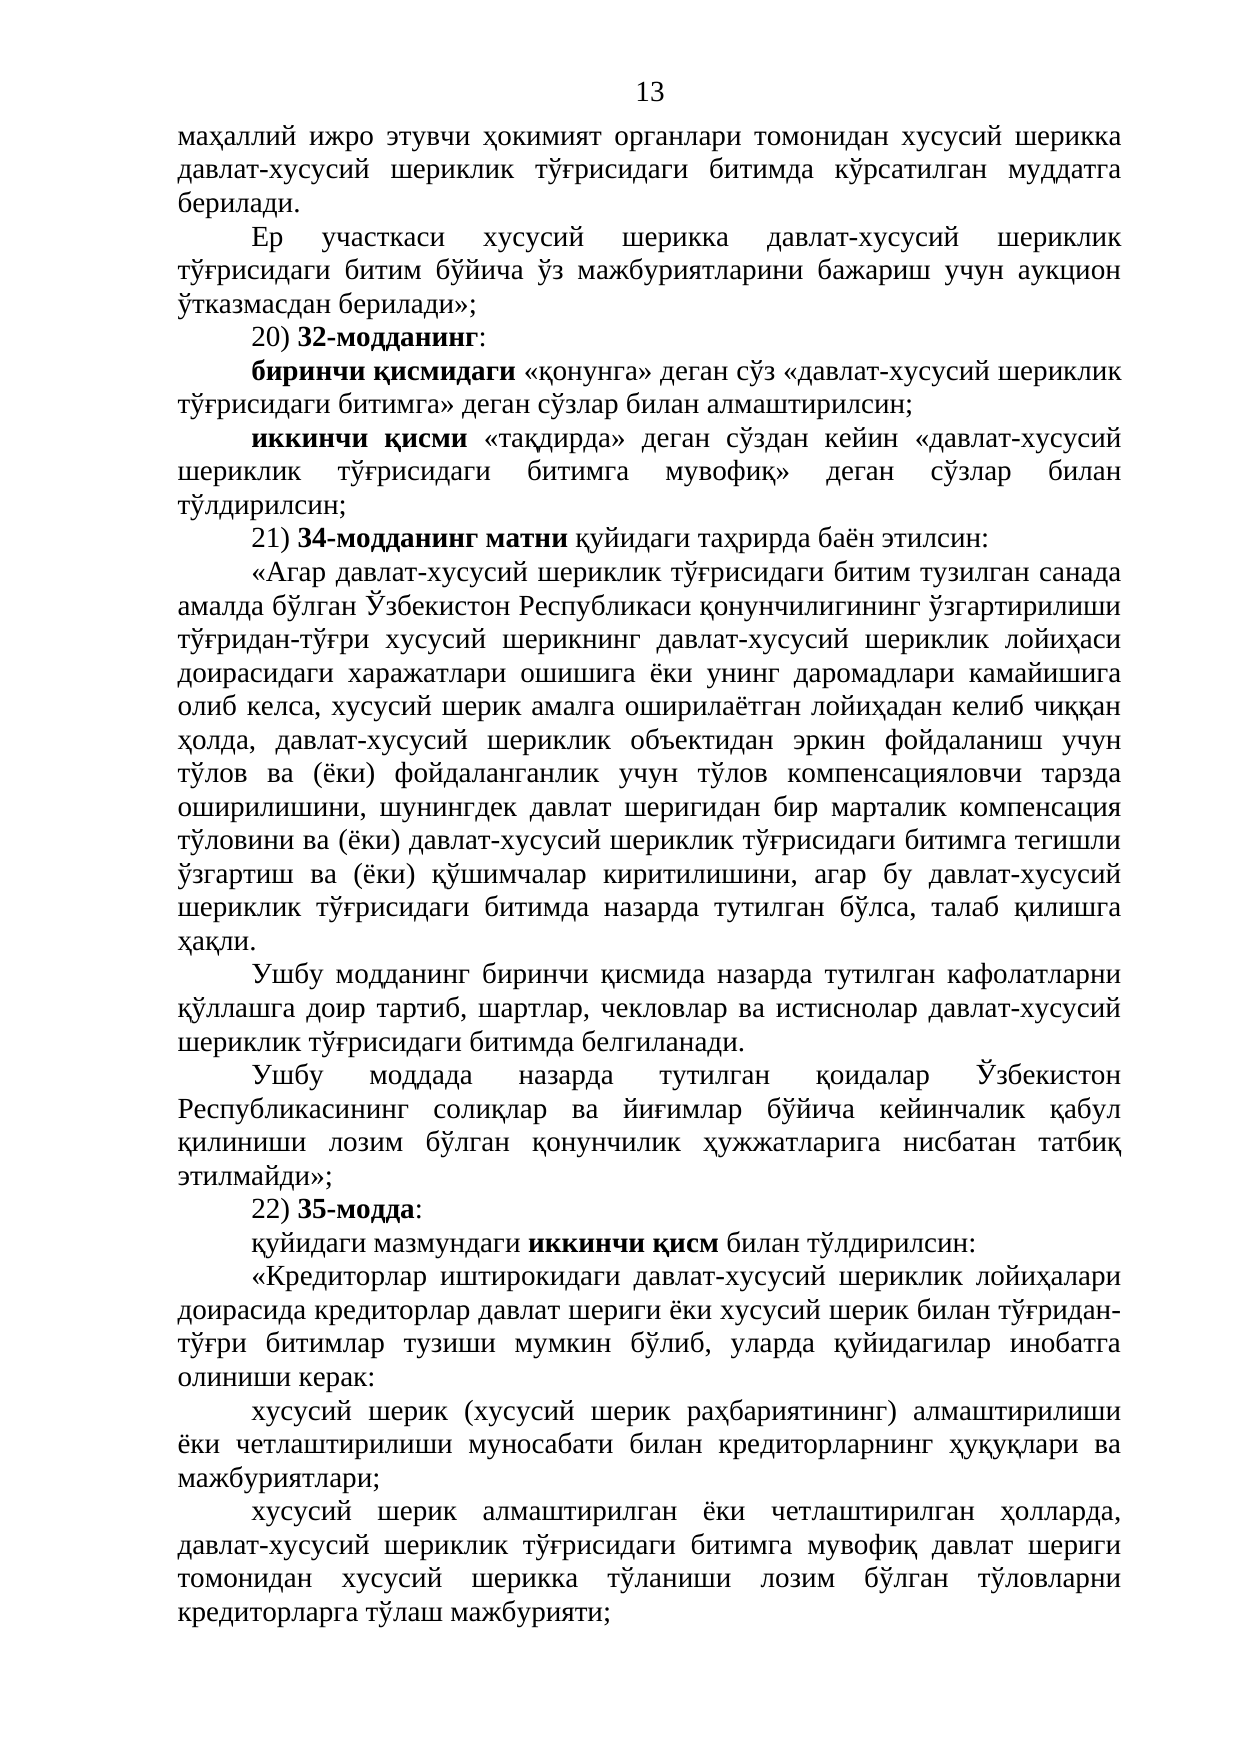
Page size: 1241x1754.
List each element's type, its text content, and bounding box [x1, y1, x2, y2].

text биринчи қисмидаги «қонунга» деган сўз «давлат-хусусий шериклик тўғрисидаги битимга» деган сўзлар билан алмаштирилсин; [177, 353, 1122, 420]
text 20) 32-модданинг: [177, 319, 1122, 353]
text Ер участкаси хусусий шерикка давлат-хусусий шериклик тўғрисидаги битим бўйича ўз мажбуриятларини бажариш учун аукцион ўтказмасдан берилади»; [177, 219, 1122, 319]
text 22) 35-модда: [177, 1191, 1122, 1225]
text Ушбу моддада назарда тутилган қоидалар Ўзбекистон Республикасининг солиқлар ва йиғимлар бўйича кейинчалик қабул қилиниши лозим бўлган қонунчилик ҳужжатларига нисбатан татбиқ этилмайди»; [177, 1057, 1122, 1191]
text Ушбу модданинг биринчи қисмида назарда тутилган кафолатларни қўллашга доир тартиб, шартлар, чекловлар ва истиснолар давлат-хусусий шериклик тўғрисидаги битимда белгиланади. [177, 957, 1122, 1057]
text қуйидаги мазмундаги иккинчи қисм билан тўлдирилсин: [177, 1225, 1122, 1258]
text иккинчи қисми «тақдирда» деган сўздан кейин «давлат-хусусий шериклик тўғрисидаги битимга мувофиқ» деган сўзлар билан тўлдирилсин; [177, 420, 1122, 521]
text хусусий шерик алмаштирилган ёки четлаштирилган ҳолларда, давлат-хусусий шериклик тўғрисидаги битимга мувофиқ давлат шериги томонидан хусусий шерикка тўланиши лозим бўлган тўловларни кредиторларга тўлаш мажбурияти; [177, 1493, 1122, 1627]
text «Кредиторлар иштирокидаги давлат-хусусий шериклик лойиҳалари доирасида кредиторлар давлат шериги ёки хусусий шерик билан тўғридан-тўғри битимлар тузиши мумкин бўлиб, уларда қуйидагилар инобатга олиниши керак: [177, 1258, 1122, 1393]
text хусусий шерик (хусусий шерик раҳбариятининг) алмаштирилиши ёки четлаштирилиши муносабати билан кредиторларнинг ҳуқуқлари ва мажбуриятлари; [177, 1393, 1122, 1493]
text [177, 118, 1122, 219]
text 21) 34-модданинг матни қуйидаги таҳрирда баён этилсин: [177, 521, 1122, 554]
text «Агар давлат-хусусий шериклик тўғрисидаги битим тузилган санада амалда бўлган Ўзбекистон Республикаси қонунчилигининг ўзгартирилиши тўғридан-тўғри хусусий шерикнинг давлат-хусусий шериклик лойиҳаси доирасидаги харажатлари ошишига ёки унинг даромадлари камайишига олиб келса, хусусий шерик амалга оширилаётган лойиҳадан келиб чиққан ҳолда, давлат-хусусий шериклик объектидан эркин фойдаланиш учун тўлов ва (ёки) фойдаланганлик учун тўлов компенсацияловчи тарзда оширилишини, шунингдек давлат шеригидан бир марталик компенсация тўловини ва (ёки) давлат-хусусий шериклик тўғрисидаги битимга тегишли ўзгартиш ва (ёки) қўшимчалар киритилишини, агар бу давлат-хусусий шериклик тўғрисидаги битимда назарда тутилган бўлса, талаб қилишга ҳақли. [177, 554, 1122, 957]
